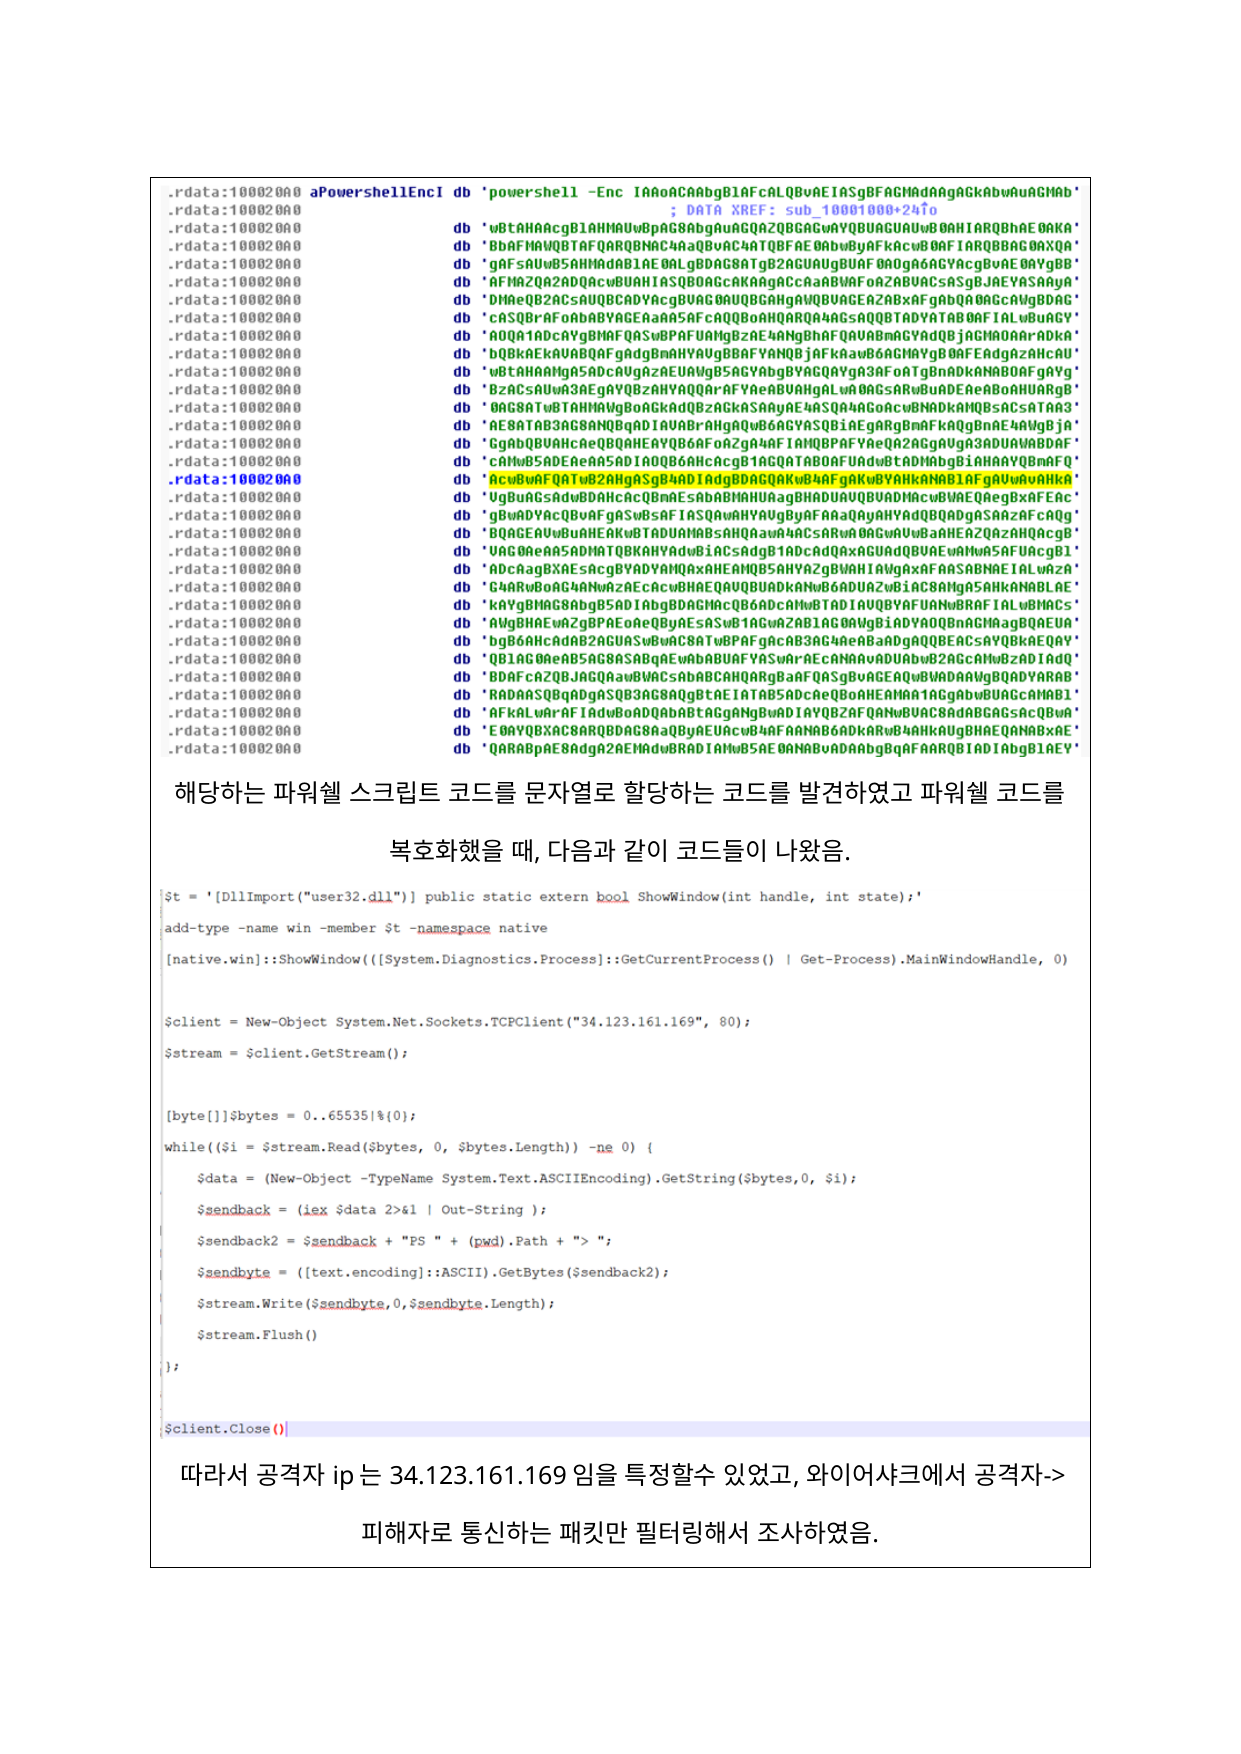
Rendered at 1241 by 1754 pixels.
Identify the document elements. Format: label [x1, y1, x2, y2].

table_cell [151, 178, 1090, 1567]
picture [160, 889, 1090, 1439]
picture [160, 180, 1090, 757]
